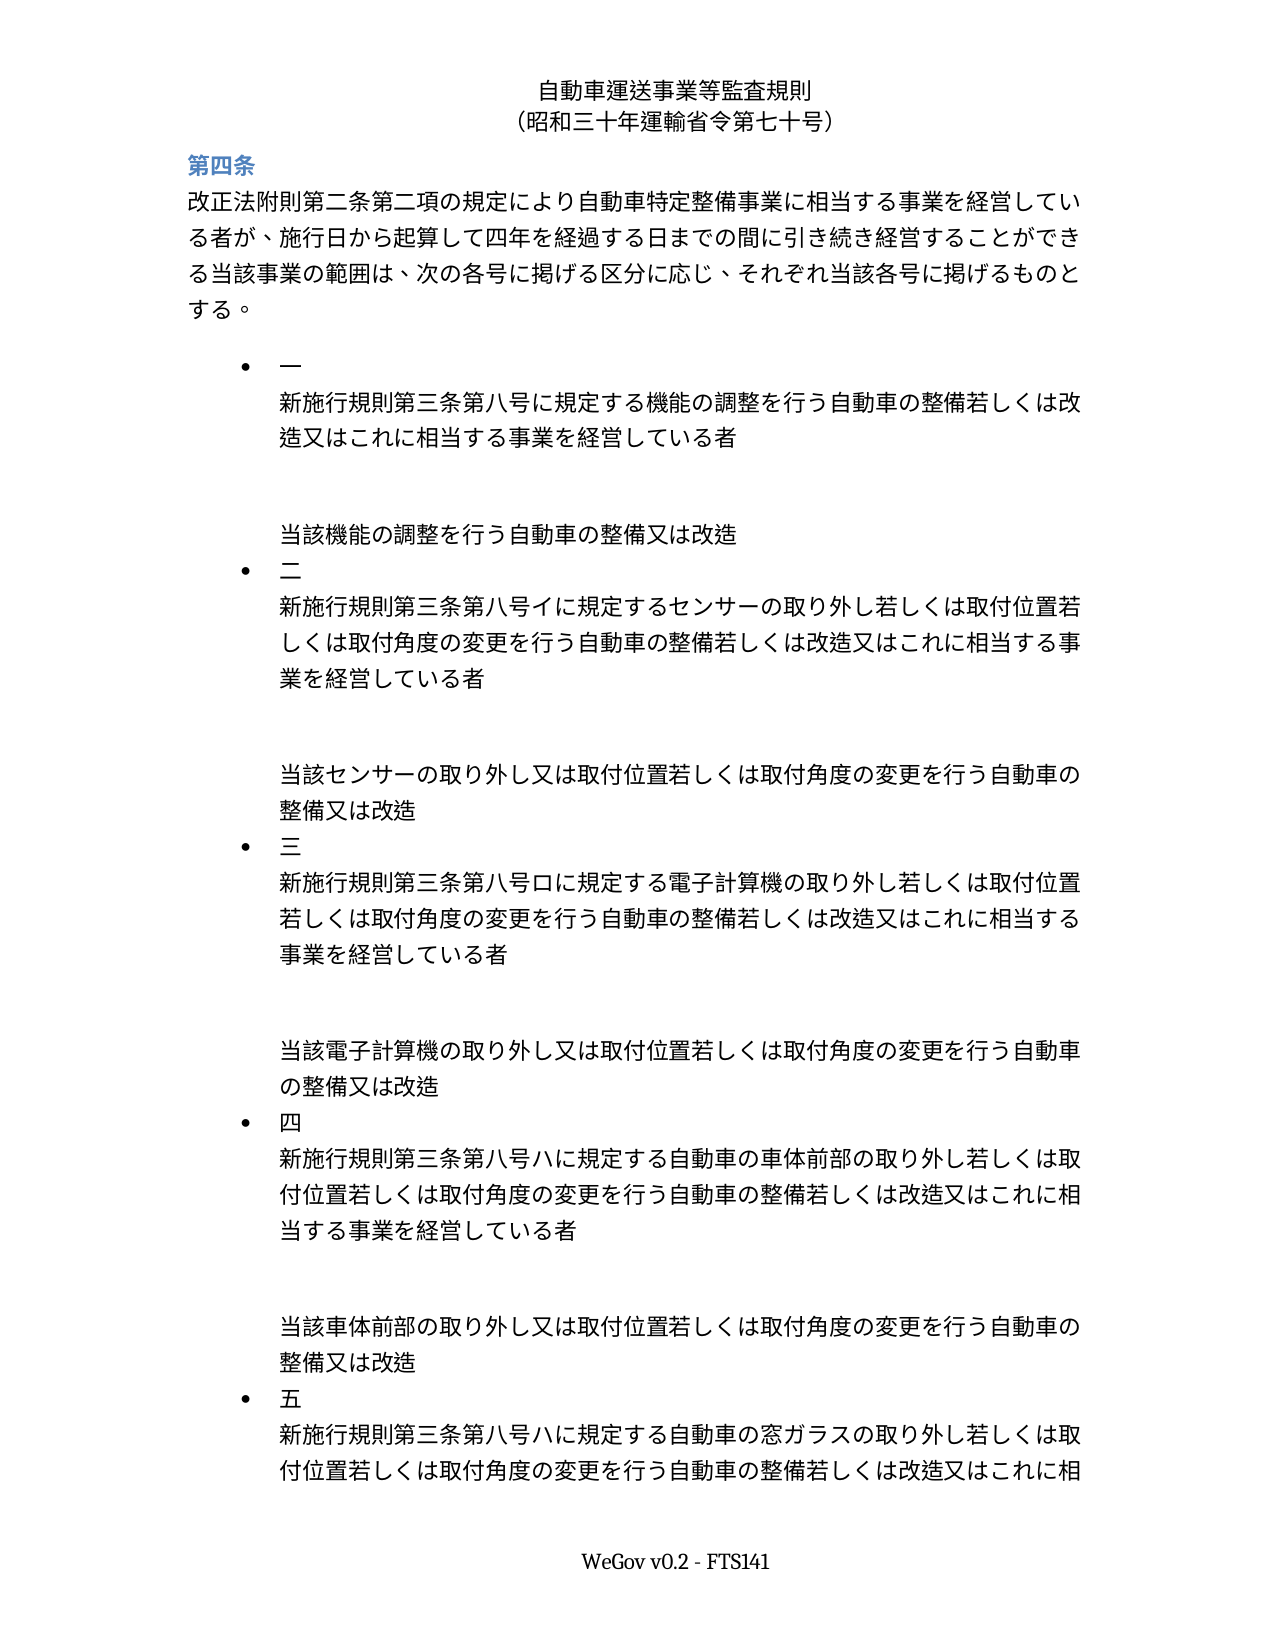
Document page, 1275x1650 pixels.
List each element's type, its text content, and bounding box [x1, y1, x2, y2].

text 改正法附則第二条第二項の規定により自動車特定整備事業に相当する事業を経営している者が、施行日から起算して四年を経過する日までの間に引き続き経営することができる当該事業の範囲は、次の各号に掲げる区分に応じ、それぞれ当該各号に掲げるものとする。 [187, 186, 1087, 325]
subtitle 第四条 [187, 150, 1087, 181]
list 一 新施行規則第三条第八号に規定する機能の調整を行う自動車の整備若しくは改造又はこれに相当する事業を経営している者 当該機能の調整を行う自動車の整備又は改造 [242, 351, 1087, 550]
list 五 新施行規則第三条第八号ハに規定する自動車の窓ガラスの取り外し若しくは取付位置若しくは取付角度の変更を行う自動車の整備若しくは改造又はこれに相当する事業を経営している者 当該窓ガラスの取り外し又は取付位置若しくは取付角度の変更を行う自動車の整備又は改造 [242, 1383, 1087, 1486]
list 四 新施行規則第三条第八号ハに規定する自動車の車体前部の取り外し若しくは取付位置若しくは取付角度の変更を行う自動車の整備若しくは改造又はこれに相当する事業を経営している者 当該車体前部の取り外し又は取付位置若しくは取付角度の変更を行う自動車の整備又は改造 [242, 1107, 1087, 1378]
list 三 新施行規則第三条第八号ロに規定する電子計算機の取り外し若しくは取付位置若しくは取付角度の変更を行う自動車の整備若しくは改造又はこれに相当する事業を経営している者 当該電子計算機の取り外し又は取付位置若しくは取付角度の変更を行う自動車の整備又は改造 [242, 831, 1087, 1102]
list 二 新施行規則第三条第八号イに規定するセンサーの取り外し若しくは取付位置若しくは取付角度の変更を行う自動車の整備若しくは改造又はこれに相当する事業を経営している者 当該センサーの取り外し又は取付位置若しくは取付角度の変更を行う自動車の整備又は改造 [242, 555, 1087, 826]
